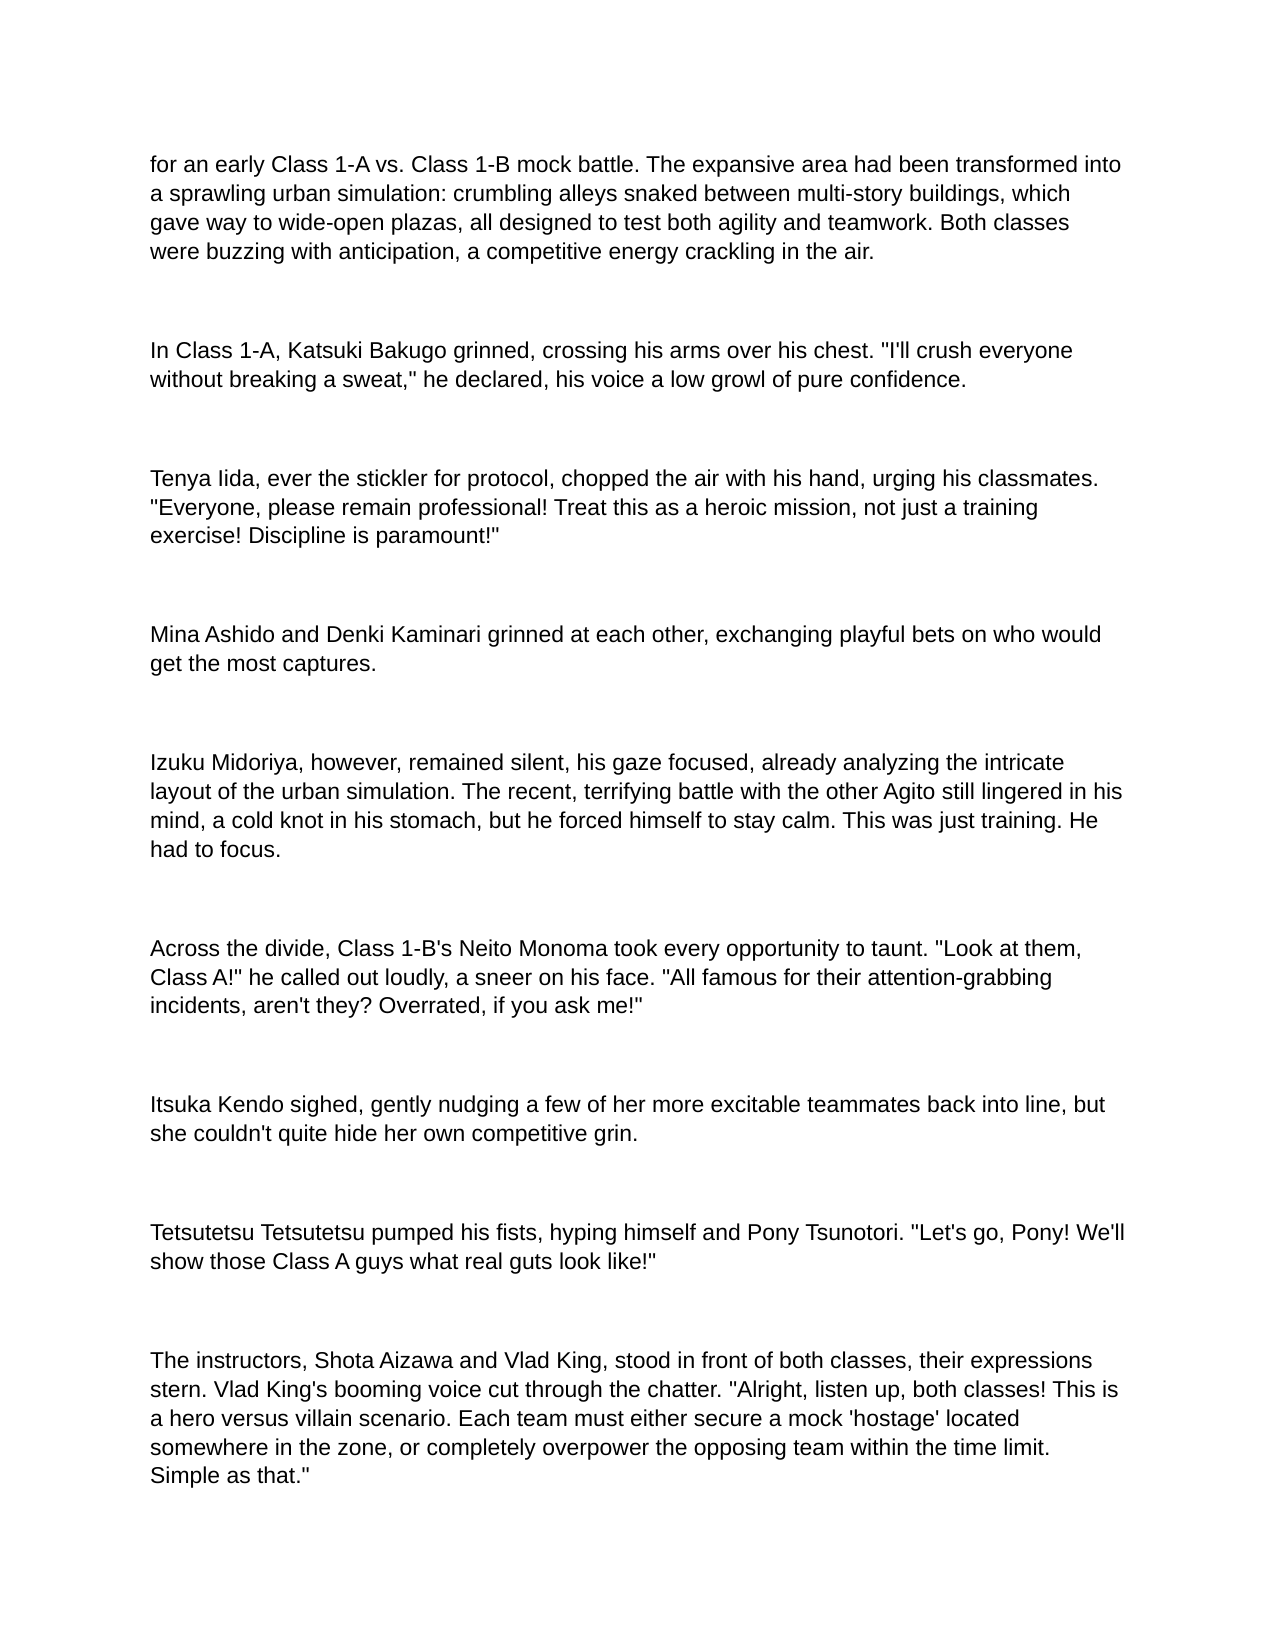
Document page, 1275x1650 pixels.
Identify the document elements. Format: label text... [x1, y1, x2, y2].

text Mina Ashido and Denki Kaminari grinned at each other, exchanging playful bets on who would get the most captures. [150, 620, 1125, 677]
text Itsuka Kendo sighed, gently nudging a few of her more excitable teammates back into line, but she couldn't quite hide her own competitive grin. [150, 1090, 1125, 1147]
text The instructors, Shota Aizawa and Vlad King, stood in front of both classes, their expressions stern. Vlad King's booming voice cut through the chatter. "Alright, listen up, both classes! This is a hero versus villain scenario. Each team must either secure a mock 'hostage' located somewhere in the zone, or completely overpower the opposing team within the time limit. Simple as that." [150, 1346, 1125, 1489]
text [150, 150, 1125, 265]
text Tetsutetsu Tetsutetsu pumped his fists, hyping himself and Pony Tsunotori. "Let's go, Pony! We'll show those Class A guys what real guts look like!" [150, 1218, 1125, 1275]
text In Class 1-A, Katsuki Bakugo grinned, crossing his arms over his chest. "I'll crush everyone without breaking a sweat," he declared, his voice a low growl of pure confidence. [150, 335, 1125, 393]
text Izuku Midoriya, however, remained silent, his gaze focused, already analyzing the intricate layout of the urban simulation. The recent, terrifying battle with the other Agito still lingered in his mind, a cold knot in his stomach, but he forced himself to stay calm. This was just training. He had to focus. [150, 748, 1125, 863]
text Tenya Iida, ever the stickler for protocol, chopped the air with his hand, urging his classmates. "Everyone, please remain professional! Treat this as a heroic mission, not just a training exercise! Discipline is paramount!" [150, 463, 1125, 549]
text Across the divide, Class 1-B's Neito Monoma took every opportunity to taunt. "Look at them, Class A!" he called out loudly, a sneer on his face. "All famous for their attention-grabbing incidents, aren't they? Overrated, if you ask me!" [150, 933, 1125, 1019]
